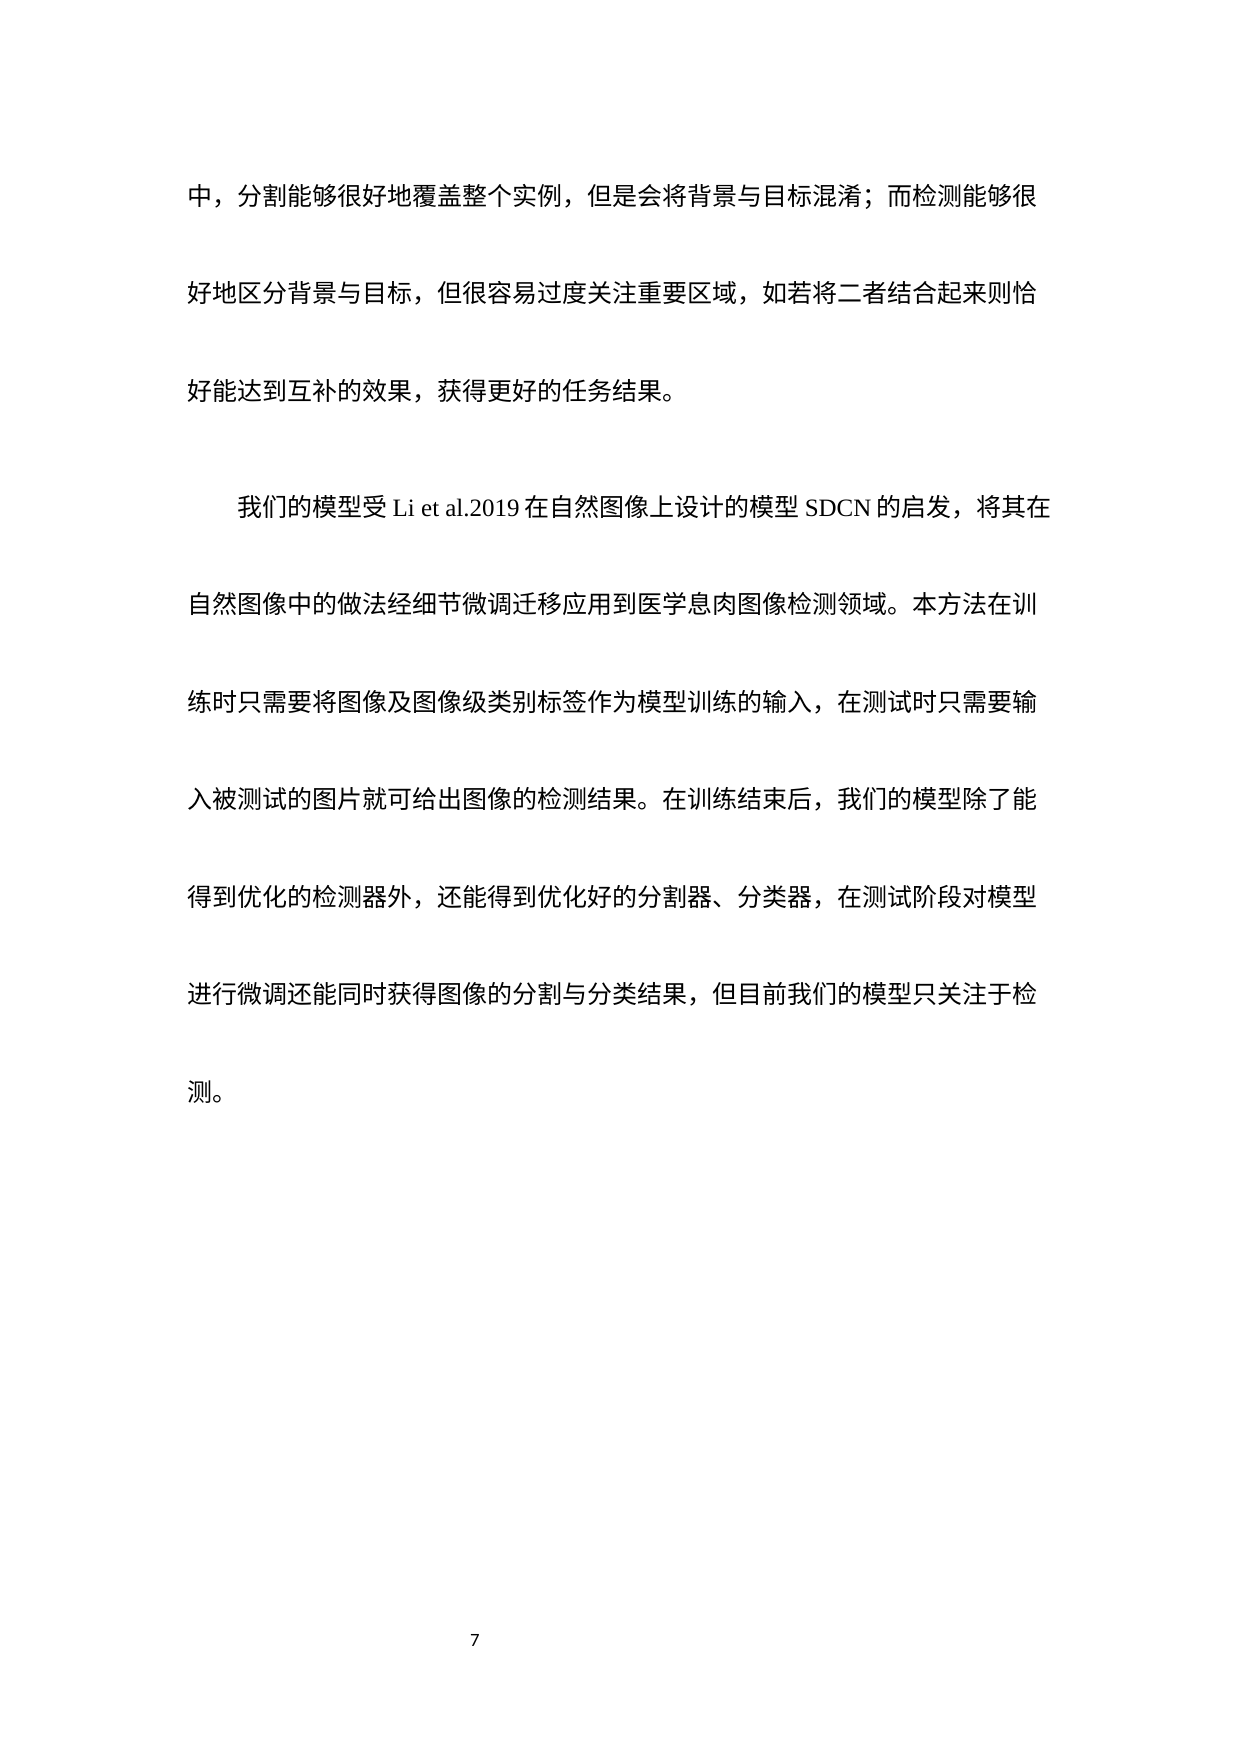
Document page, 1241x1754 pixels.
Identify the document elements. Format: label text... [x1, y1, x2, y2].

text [187, 162, 1053, 422]
text 我们的模型受Li et al.2019在自然图像上设计的模型SDCN的启发，将其在自然图像中的做法经细节微调迁移应用到医学息肉图像检测领域。本方法在训练时只需要将图像及图像级类别标签作为模型训练的输入，在测试时只需要输入被测试的图片就可给出图像的检测结果。在训练结束后，我们的模型除了能得到优化的检测器外，还能得到优化好的分割器、分类器，在测试阶段对模型进行微调还能同时获得图像的分割与分类结果，但目前我们的模型只关注于检测。 [187, 473, 1053, 1123]
